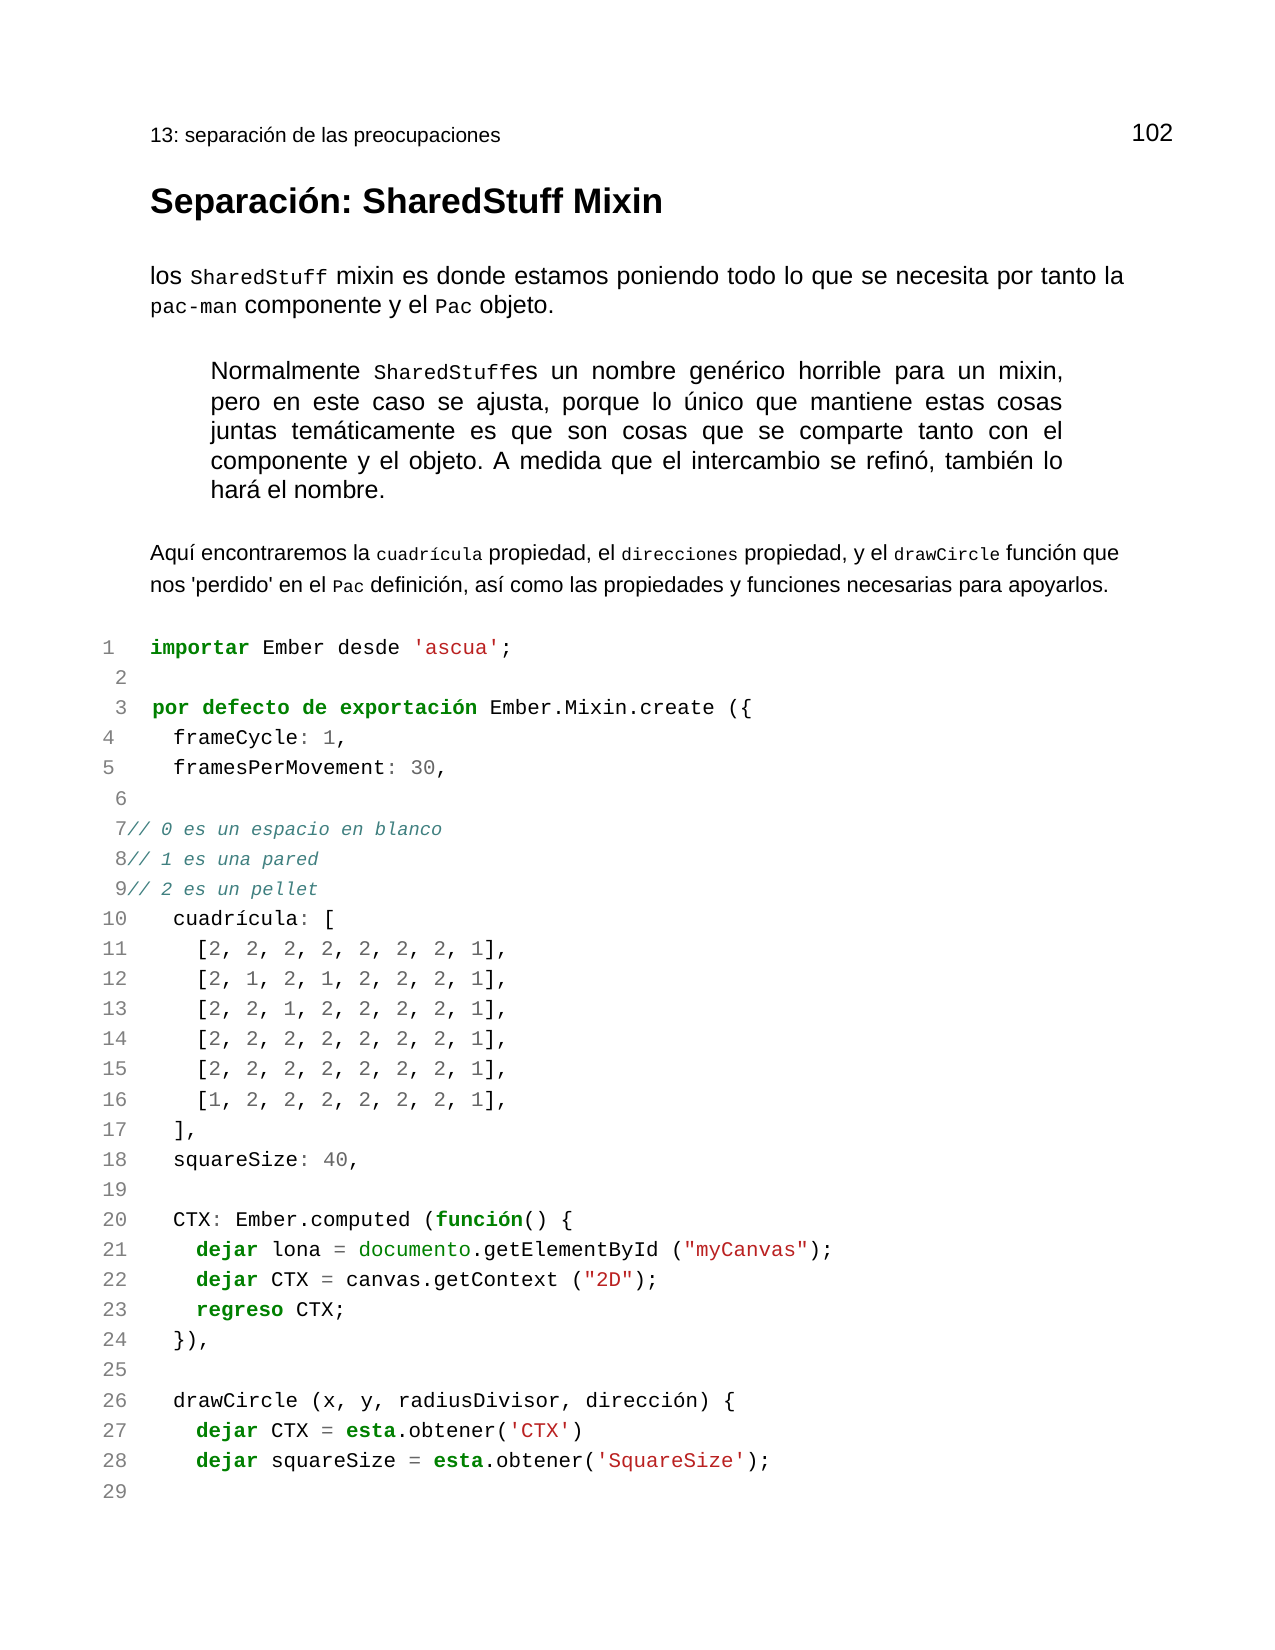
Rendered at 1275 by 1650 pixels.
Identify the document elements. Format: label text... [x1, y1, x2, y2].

list [2, 1, 2, 1, 2, 2, 2, 1], [102, 968, 1125, 992]
list cuadrícula: [ [102, 908, 1125, 932]
text los SharedStuff mixin es donde estamos poniendo todo lo que se necesita por tanto la pac-man componente y el Pac objeto. [150, 261, 1125, 319]
text 9// 2 es un pellet [114, 878, 1125, 901]
text Normalmente SharedStuffes un nombre genérico horrible para un mixin, pero en este caso se ajusta, porque lo único que mantiene estas cosas juntas temáticamente es que son cosas que se comparte tanto con el componente y el objeto. A medida que el intercambio se refinó, también lo hará el nombre. [210, 356, 1064, 504]
list [1, 2, 2, 2, 2, 2, 2, 1], [102, 1088, 1125, 1112]
list [2, 2, 2, 2, 2, 2, 2, 1], [102, 938, 1125, 962]
list drawCircle (x, y, radiusDivisor, dirección) { [102, 1389, 1125, 1413]
text 3 por defecto de exportación Ember.Mixin.create ({ [114, 697, 1125, 721]
list squareSize: 40, [102, 1149, 1125, 1172]
list frameCycle: 1, [102, 727, 1125, 751]
text Separación: SharedStuff Mixin [150, 180, 1125, 221]
text 25 [102, 1359, 1125, 1383]
list dejar CTX = canvas.getContext ("2D"); [102, 1269, 1125, 1293]
text 6 [114, 787, 1125, 811]
text 7// 0 es un espacio en blanco [114, 818, 1125, 841]
list regreso CTX; [102, 1299, 1125, 1323]
list [2, 2, 2, 2, 2, 2, 2, 1], [102, 1028, 1125, 1052]
list ], [102, 1119, 1125, 1142]
text Aquí encontraremos la cuadrícula propiedad, el direcciones propiedad, y el drawCircle función que nos 'perdido' en el Pac definición, así como las propiedades y funciones necesarias para apoyarlos. [150, 540, 1125, 598]
text 19 [102, 1179, 1125, 1202]
list dejar CTX = esta.obtener('CTX') [102, 1420, 1125, 1443]
list dejar squareSize = esta.obtener('SquareSize'); [102, 1450, 1125, 1473]
text 2 [114, 667, 1125, 691]
list framesPerMovement: 30, [102, 757, 1125, 781]
list CTX: Ember.computed (función() { [102, 1209, 1125, 1233]
list [2, 2, 1, 2, 2, 2, 2, 1], [102, 998, 1125, 1022]
text 8// 1 es una pared [114, 848, 1125, 871]
list }), [102, 1329, 1125, 1353]
list [2, 2, 2, 2, 2, 2, 2, 1], [102, 1058, 1125, 1082]
list importar Ember desde 'ascua'; [102, 637, 1125, 661]
list dejar lona = documento.getElementById ("myCanvas"); [102, 1239, 1125, 1263]
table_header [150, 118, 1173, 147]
